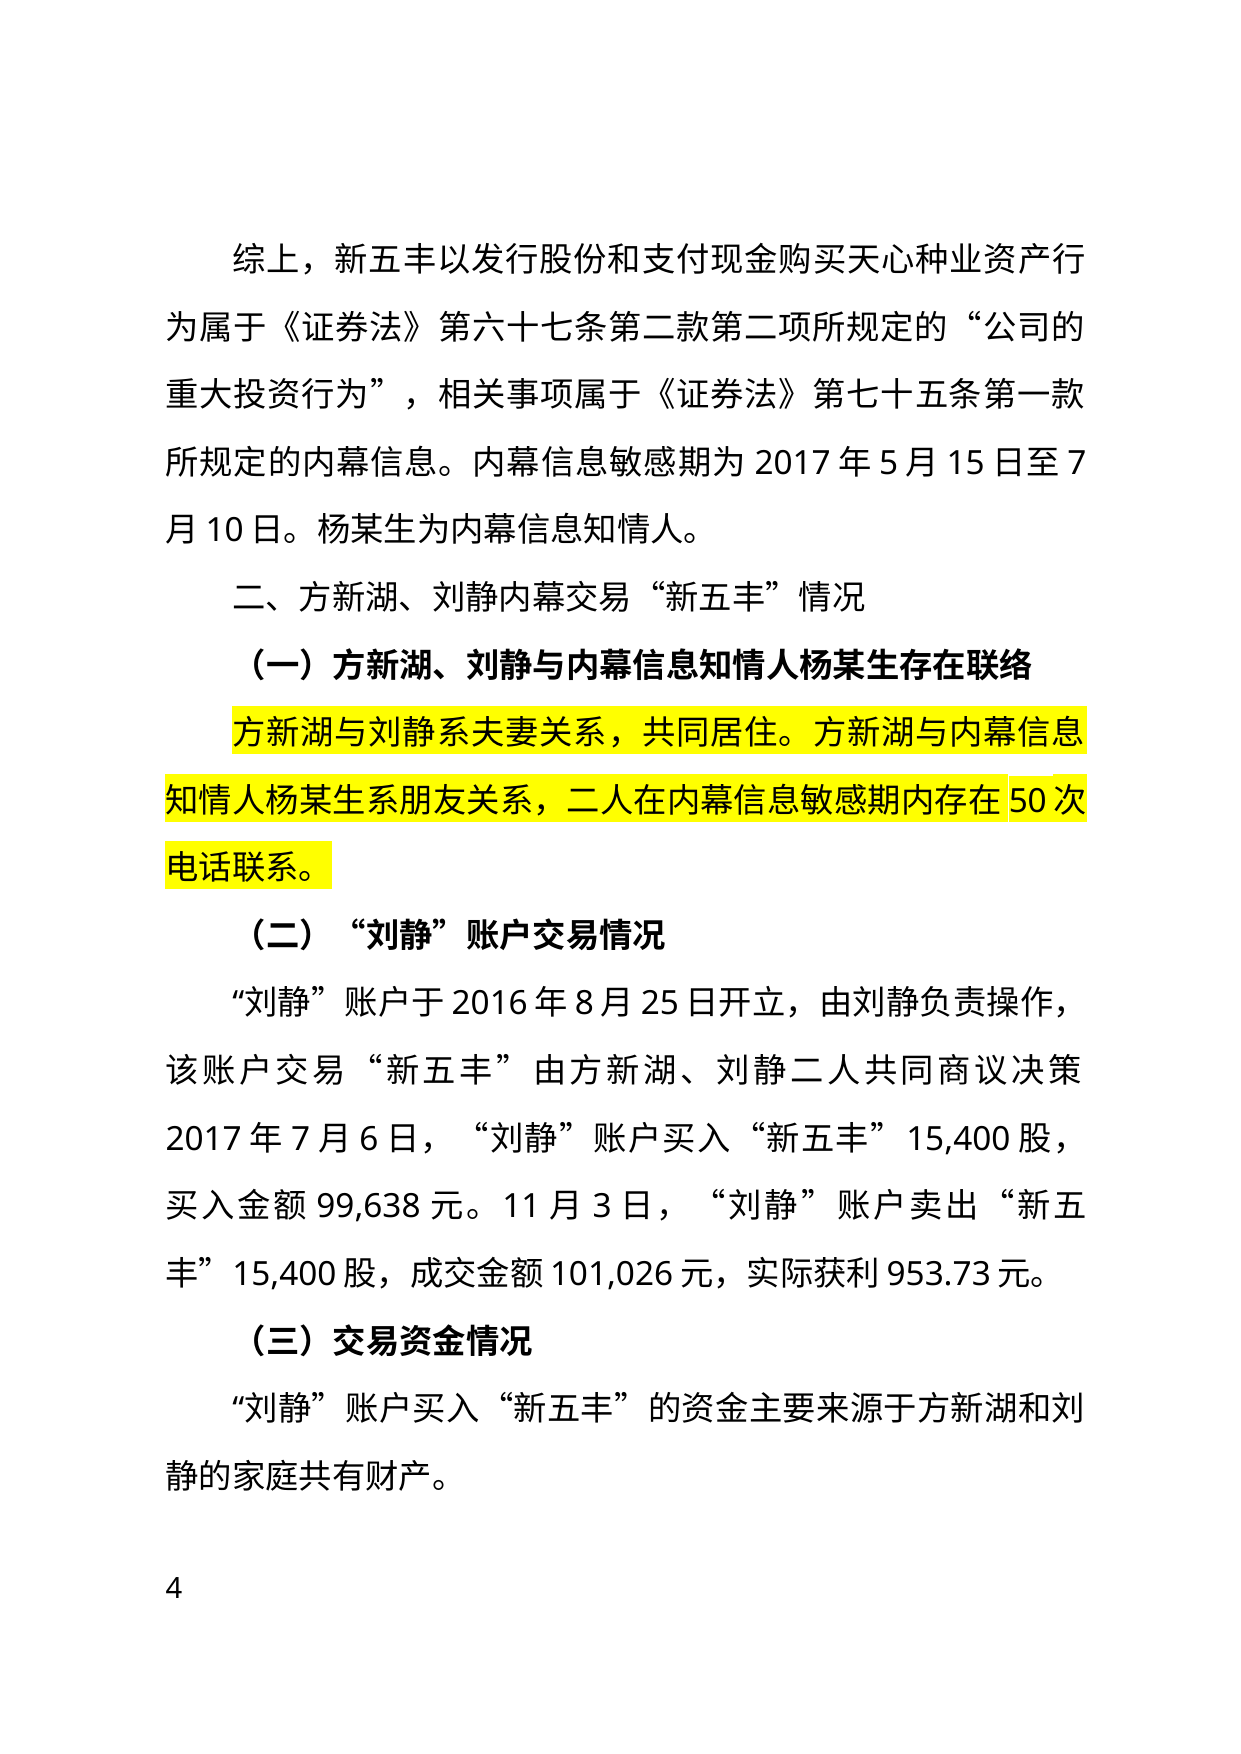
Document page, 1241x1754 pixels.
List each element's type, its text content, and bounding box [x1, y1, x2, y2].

text “刘静”账户于2016年8月25日开立，由刘静负责操作，该账户交易“新五丰”由方新湖、刘静二人共同商议决策。2017年7月6日，“刘静”账户买入“新五丰”15,400股，买入金额99,638元。11月3日，“刘静”账户卖出“新五丰”15,400股，成交金额101,026元，实际获利953.73元。 [165, 976, 1087, 1295]
text （三）交易资金情况 [165, 1314, 1087, 1363]
text （一）方新湖、刘静与内幕信息知情人杨某生存在联络 [165, 638, 1087, 687]
text 方新湖与刘静系夫妻关系，共同居住。方新湖与内幕信息知情人杨某生系朋友关系，二人在内幕信息敏感期内存在50次电话联系。 [165, 706, 1087, 889]
text “刘静”账户买入“新五丰”的资金主要来源于方新湖和刘静的家庭共有财产。 [165, 1382, 1087, 1498]
text 二、方新湖、刘静内幕交易“新五丰”情况 [165, 571, 1087, 619]
text （二）“刘静”账户交易情况 [165, 909, 1087, 957]
text 综上，新五丰以发行股份和支付现金购买天心种业资产行为属于《证券法》第六十七条第二款第二项所规定的“公司的重大投资行为”，相关事项属于《证券法》第七十五条第一款所规定的内幕信息。内幕信息敏感期为2017年5月15日至7月10日。杨某生为内幕信息知情人。 [165, 233, 1087, 552]
